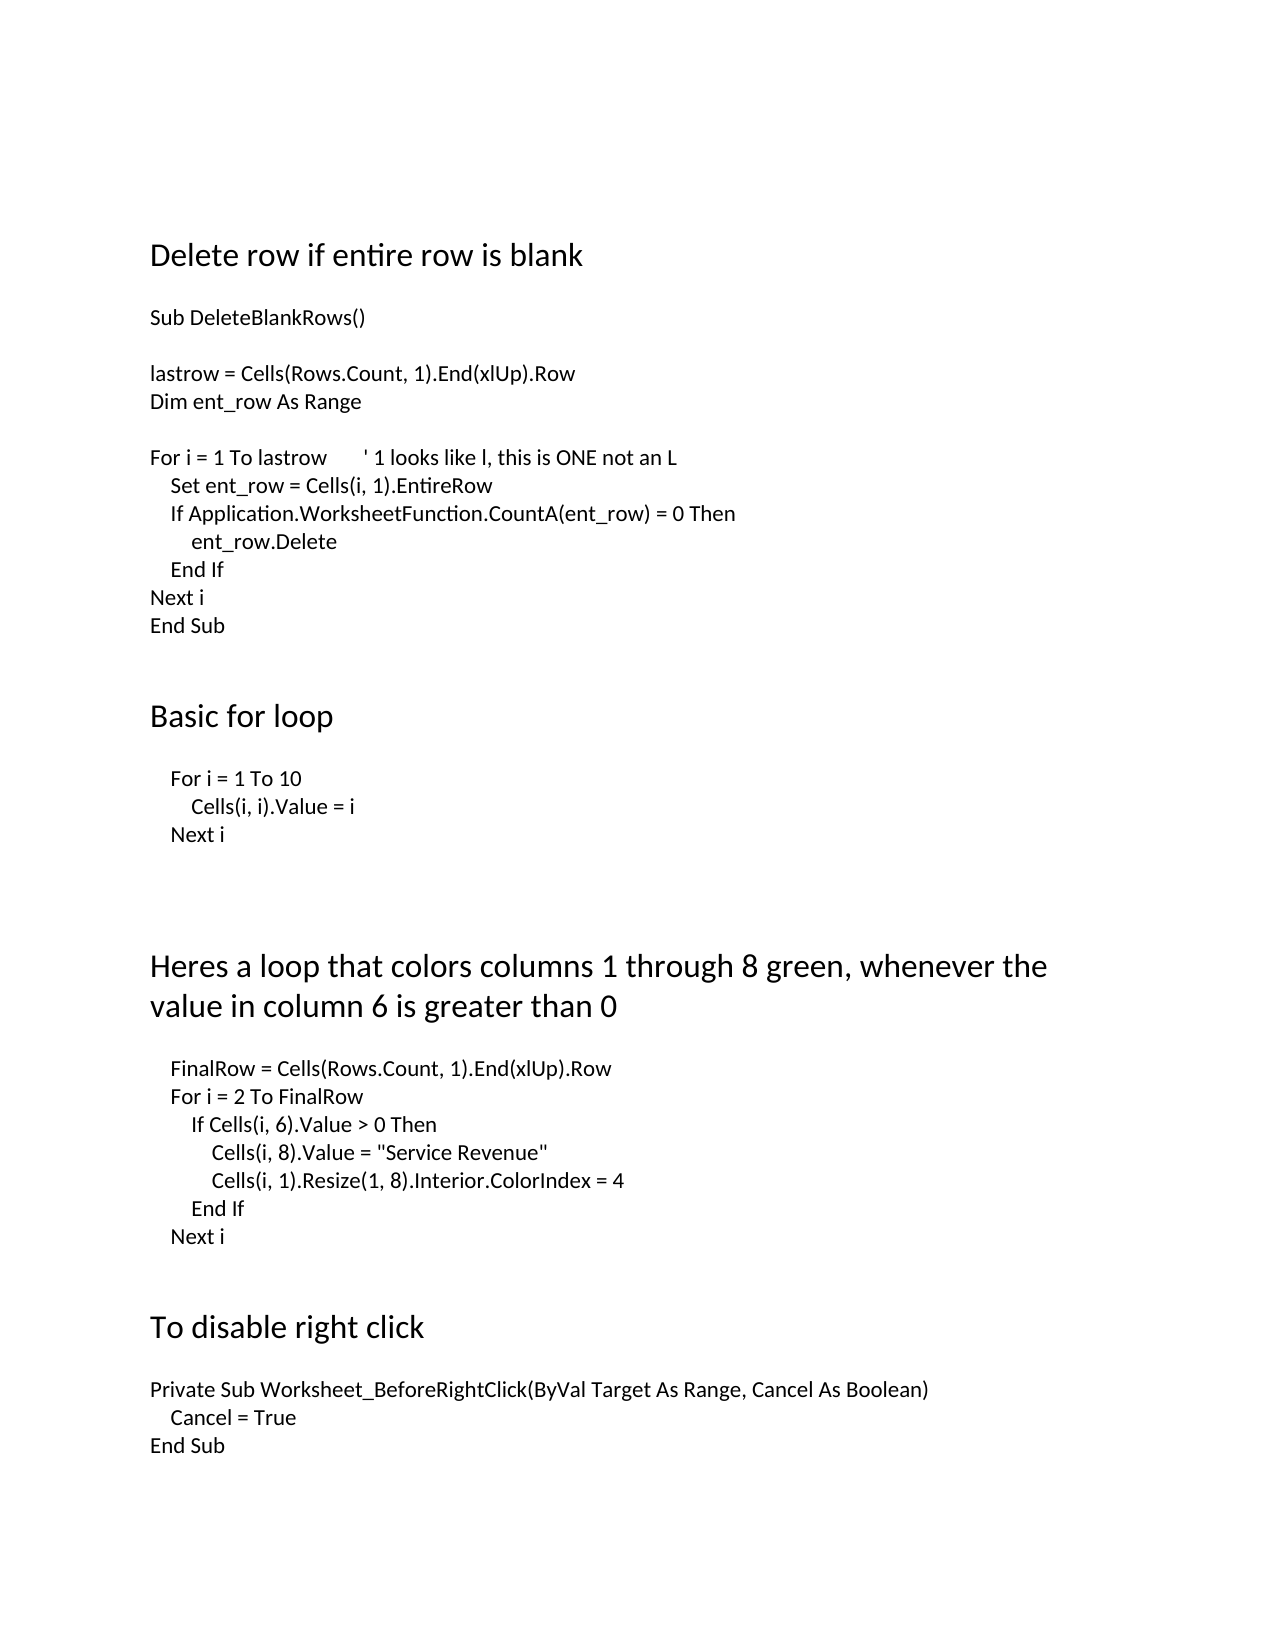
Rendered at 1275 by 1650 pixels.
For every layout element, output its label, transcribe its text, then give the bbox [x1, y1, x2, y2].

subtitle To disable right click [150, 1306, 1125, 1347]
text Sub DeleteBlankRows() [150, 303, 1125, 331]
text Cells(i, i).Value = i [150, 792, 1125, 820]
text For i = 2 To FinalRow [150, 1082, 1125, 1110]
text FinalRow = Cells(Rows.Count, 1).End(xlUp).Row [150, 1054, 1125, 1082]
text Cancel = True [150, 1403, 1125, 1431]
text End If [150, 1194, 1125, 1222]
text Dim ent_row As Range [150, 387, 1125, 415]
text Next i [150, 1222, 1125, 1250]
text Next i [150, 820, 1125, 848]
text Next i [150, 583, 1125, 611]
text ent_row.Delete [150, 527, 1125, 555]
text If Cells(i, 6).Value > 0 Then [150, 1110, 1125, 1138]
subtitle Basic for loop [150, 695, 1125, 736]
text lastrow = Cells(Rows.Count, 1).End(xlUp).Row [150, 359, 1125, 387]
text Set ent_row = Cells(i, 1).EntireRow [150, 471, 1125, 499]
text If Application.WorksheetFunction.CountA(ent_row) = 0 Then [150, 499, 1125, 527]
text Cells(i, 1).Resize(1, 8).Interior.ColorIndex = 4 [150, 1166, 1125, 1194]
text End Sub [150, 1431, 1125, 1459]
text Private Sub Worksheet_BeforeRightClick(ByVal Target As Range, Cancel As Boolean) [150, 1375, 1125, 1403]
text Cells(i, 8).Value = "Service Revenue" [150, 1138, 1125, 1166]
subtitle Heres a loop that colors columns 1 through 8 green, whenever the value in column 6 is greater than 0 [150, 945, 1125, 1026]
text For i = 1 To 10 [150, 764, 1125, 792]
subtitle Delete row if entire row is blank [150, 234, 1125, 275]
text End Sub [150, 611, 1125, 639]
text For i = 1 To lastrow ' 1 looks like l, this is ONE not an L [150, 443, 1125, 471]
text End If [150, 555, 1125, 583]
